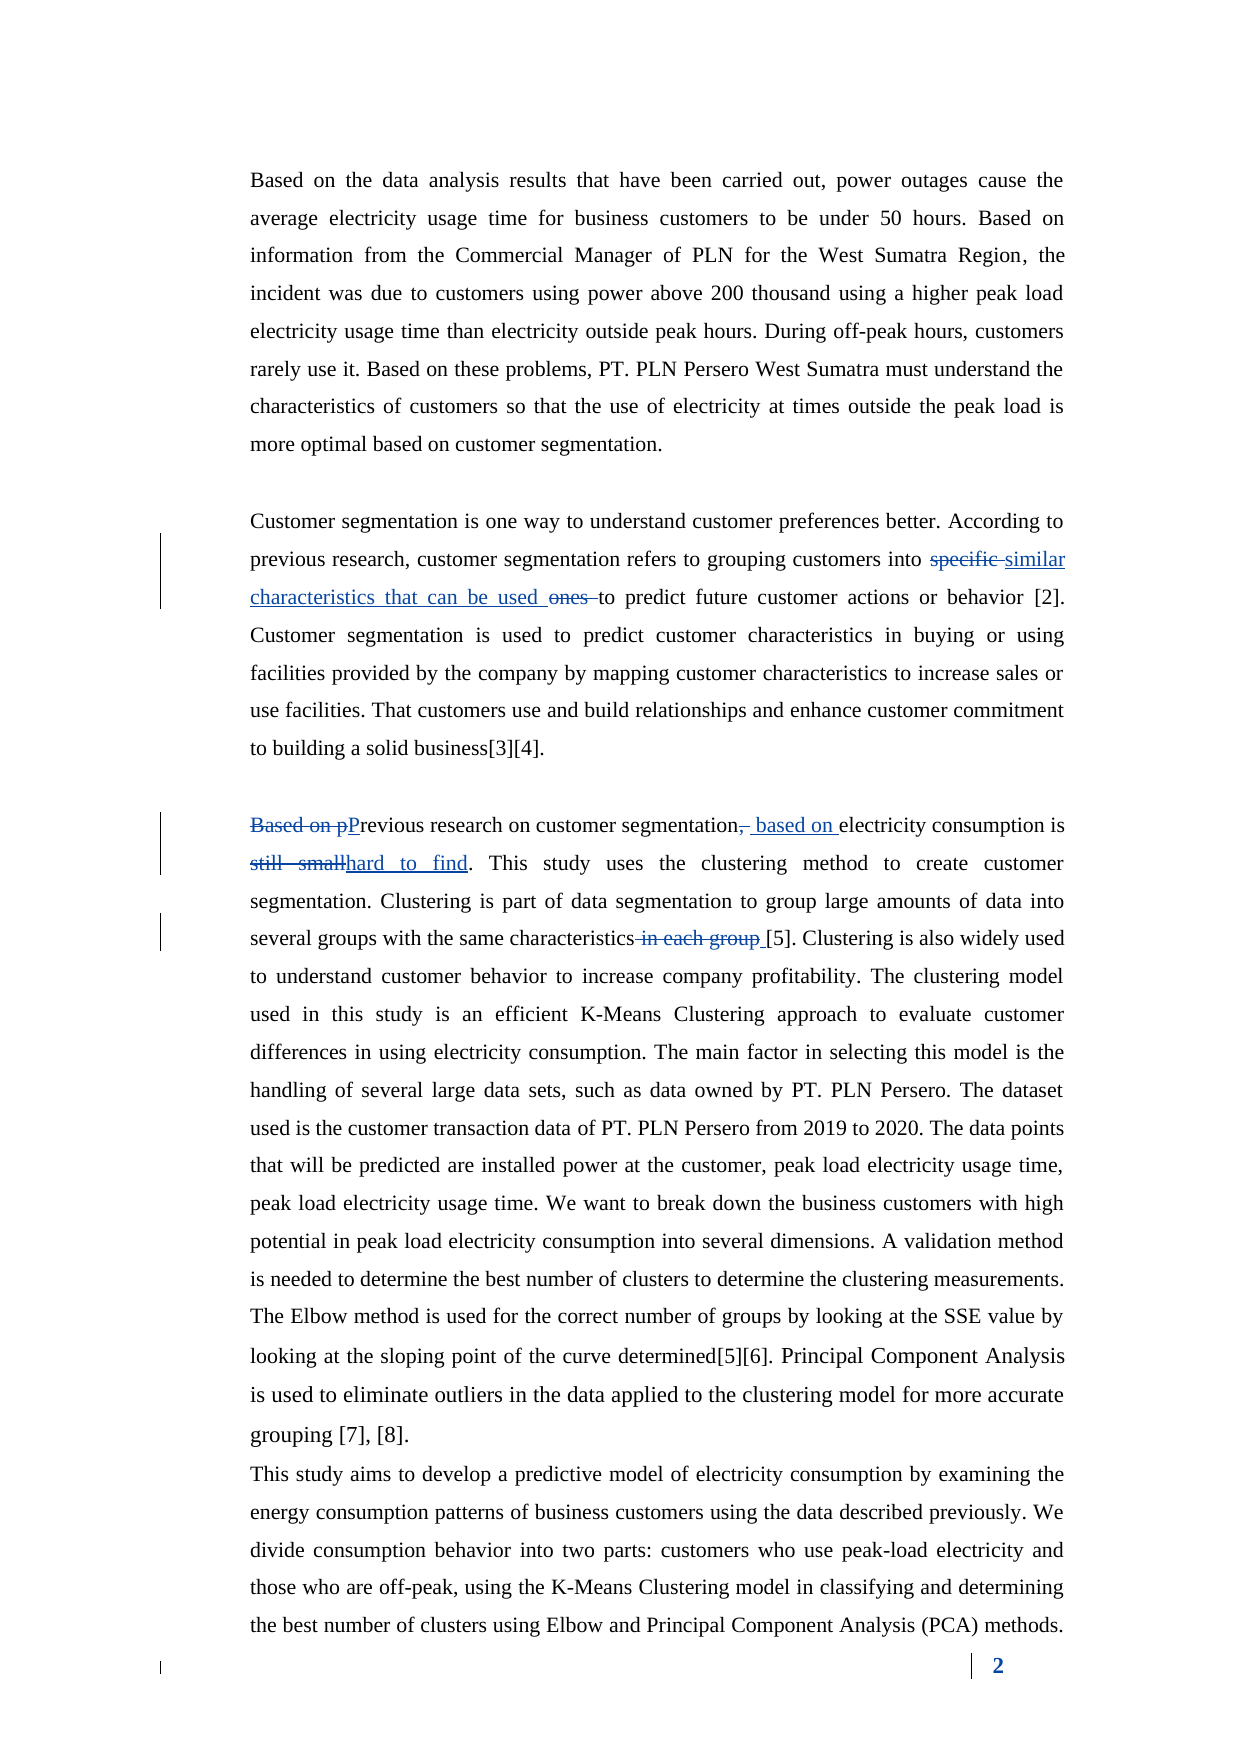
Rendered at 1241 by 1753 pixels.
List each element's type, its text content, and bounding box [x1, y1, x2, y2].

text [250, 1461, 1065, 1637]
text revious research on customer segmentationelectricity consumption is . This study uses the clustering method to create customer segmentation. Clustering is part of data segmentation to group large amounts of data into several groups with the same characteristics. Clustering is also widely used to understand customer behavior to increase company profitability. The clustering model used in this study is an efficient K-Means Clustering approach to evaluate customer differences in using electricity consumption. The main factor in selecting this model is the handling of several large data sets, such as data owned by PT. PLN Persero. The dataset used is the customer transaction data of PT. PLN Persero from 2019 to 2020. The data points that will be predicted are installed power at the customer, peak load electricity usage time, peak load electricity usage time. We want to break down the business customers with high potential in peak load electricity consumption into several dimensions. A validation method is needed to determine the best number of clusters to determine the clustering measurements. The Elbow method is used for the correct number of groups by looking at the SSE value by looking at the sloping point of the curve determined. Principal Component Analysis is used to eliminate outliers in the data applied to the clustering model for more accurate grouping . [250, 812, 1065, 1447]
text Based on the data analysis results that have been carried out, power outages cause the average electricity usage time for business customers to be under 50 hours. Based on information from the Commercial Manager of PLN for the West Sumatra Region, the incident was due to customers using power above 200 thousand using a higher peak load electricity usage time than electricity outside peak hours. During off-peak hours, customers rarely use it. Based on these problems, PT. PLN Persero West Sumatra must understand the characteristics of customers so that the use of electricity at times outside the peak load is more optimal based on customer segmentation. [250, 167, 1065, 457]
text Customer segmentation is one way to understand customer preferences better. According to previous research, customer segmentation refers to grouping customers into to predict future customer actions or behavior . Customer segmentation is used to predict customer characteristics in buying or using facilities provided by the company by mapping customer characteristics to increase sales or use facilities. That customers use and build relationships and enhance customer commitment to building a solid business. [250, 508, 1065, 760]
